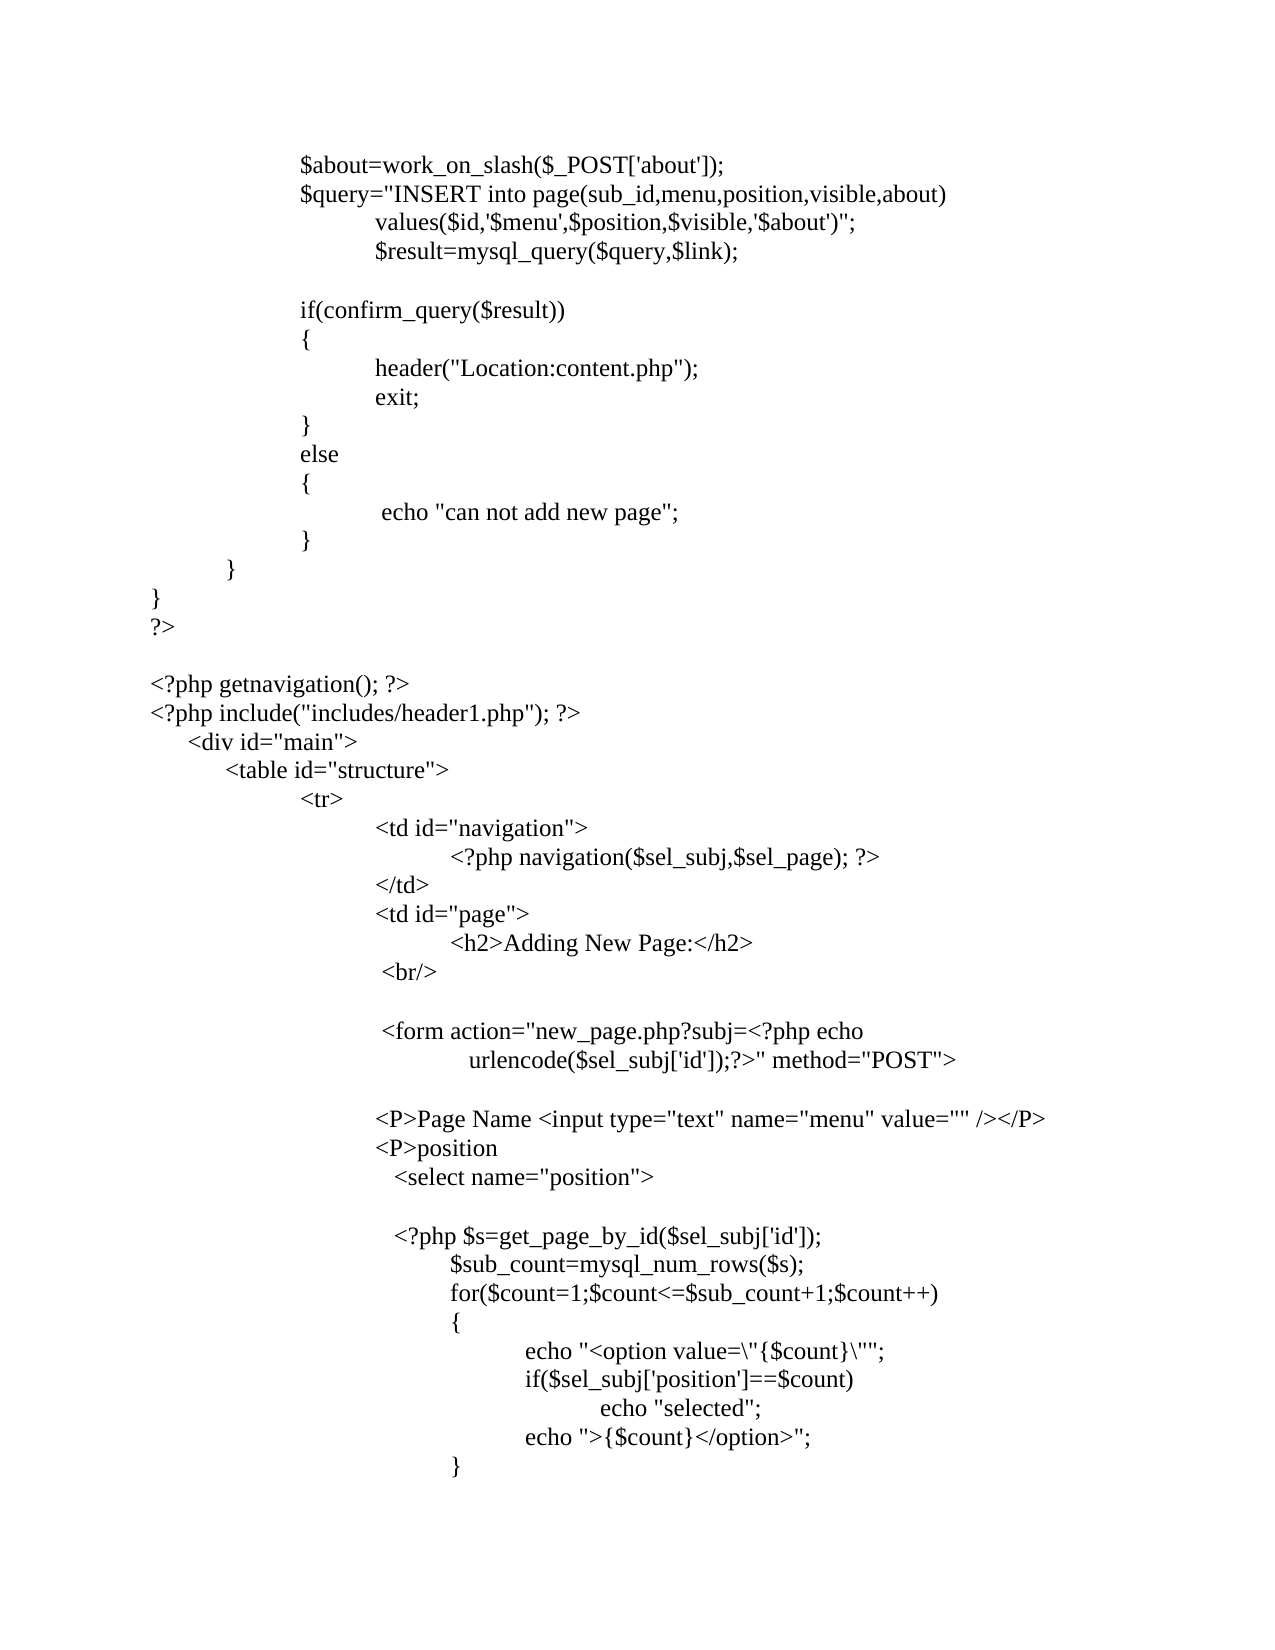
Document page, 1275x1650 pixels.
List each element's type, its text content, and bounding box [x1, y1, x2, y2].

text echo "<option value=\"{$count}\""; [150, 1336, 1125, 1364]
text if($sel_subj['position']==$count) [150, 1364, 1125, 1393]
text <table id="structure"> [150, 756, 1125, 784]
text } [150, 1451, 1125, 1479]
text <P>Page Name <input type="text" name="menu" value="" /></P> [150, 1104, 1125, 1133]
text exit; [150, 382, 1125, 411]
text echo "selected"; [150, 1393, 1125, 1422]
text $query="INSERT into page(sub_id,menu,position,visible,about) values($id,'$menu',$position,$visible,'$about')"; [150, 179, 1125, 236]
text <P>position [150, 1133, 1125, 1162]
text <td id="navigation"> [150, 813, 1125, 842]
text <br/> [150, 957, 1125, 986]
text { [150, 468, 1125, 497]
text <h2>Adding New Page:</h2> [150, 928, 1125, 957]
text } [150, 526, 1125, 554]
text else [150, 439, 1125, 468]
text } [150, 411, 1125, 439]
text <?php include("includes/header1.php"); ?> [150, 698, 1125, 727]
text <select name="position"> [150, 1162, 1125, 1190]
text </td> [150, 871, 1125, 899]
text $sub_count=mysql_num_rows($s); [150, 1249, 1125, 1278]
text { [150, 1307, 1125, 1336]
text <tr> [150, 784, 1125, 813]
text <?php getnavigation(); ?> [150, 669, 1125, 698]
text <?php navigation($sel_subj,$sel_page); ?> [150, 842, 1125, 871]
text echo "can not add new page"; [150, 497, 1125, 526]
text if(confirm_query($result)) [150, 296, 1125, 324]
text $about=work_on_slash($_POST['about']); [150, 150, 1125, 179]
text } [150, 554, 1125, 583]
text $result=mysql_query($query,$link); [150, 236, 1125, 265]
text <form action="new_page.php?subj=<?php echo urlencode($sel_subj['id']);?>" method="POST"> [150, 1016, 1125, 1073]
text <div id="main"> [150, 727, 1125, 756]
text ?> [150, 612, 1125, 641]
text } [150, 583, 1125, 612]
text { [150, 324, 1125, 353]
text <td id="page"> [150, 899, 1125, 928]
text echo ">{$count}</option>"; [150, 1422, 1125, 1451]
text <?php $s=get_page_by_id($sel_subj['id']); [150, 1221, 1125, 1249]
text header("Location:content.php"); [150, 353, 1125, 382]
text for($count=1;$count<=$sub_count+1;$count++) [150, 1278, 1125, 1307]
